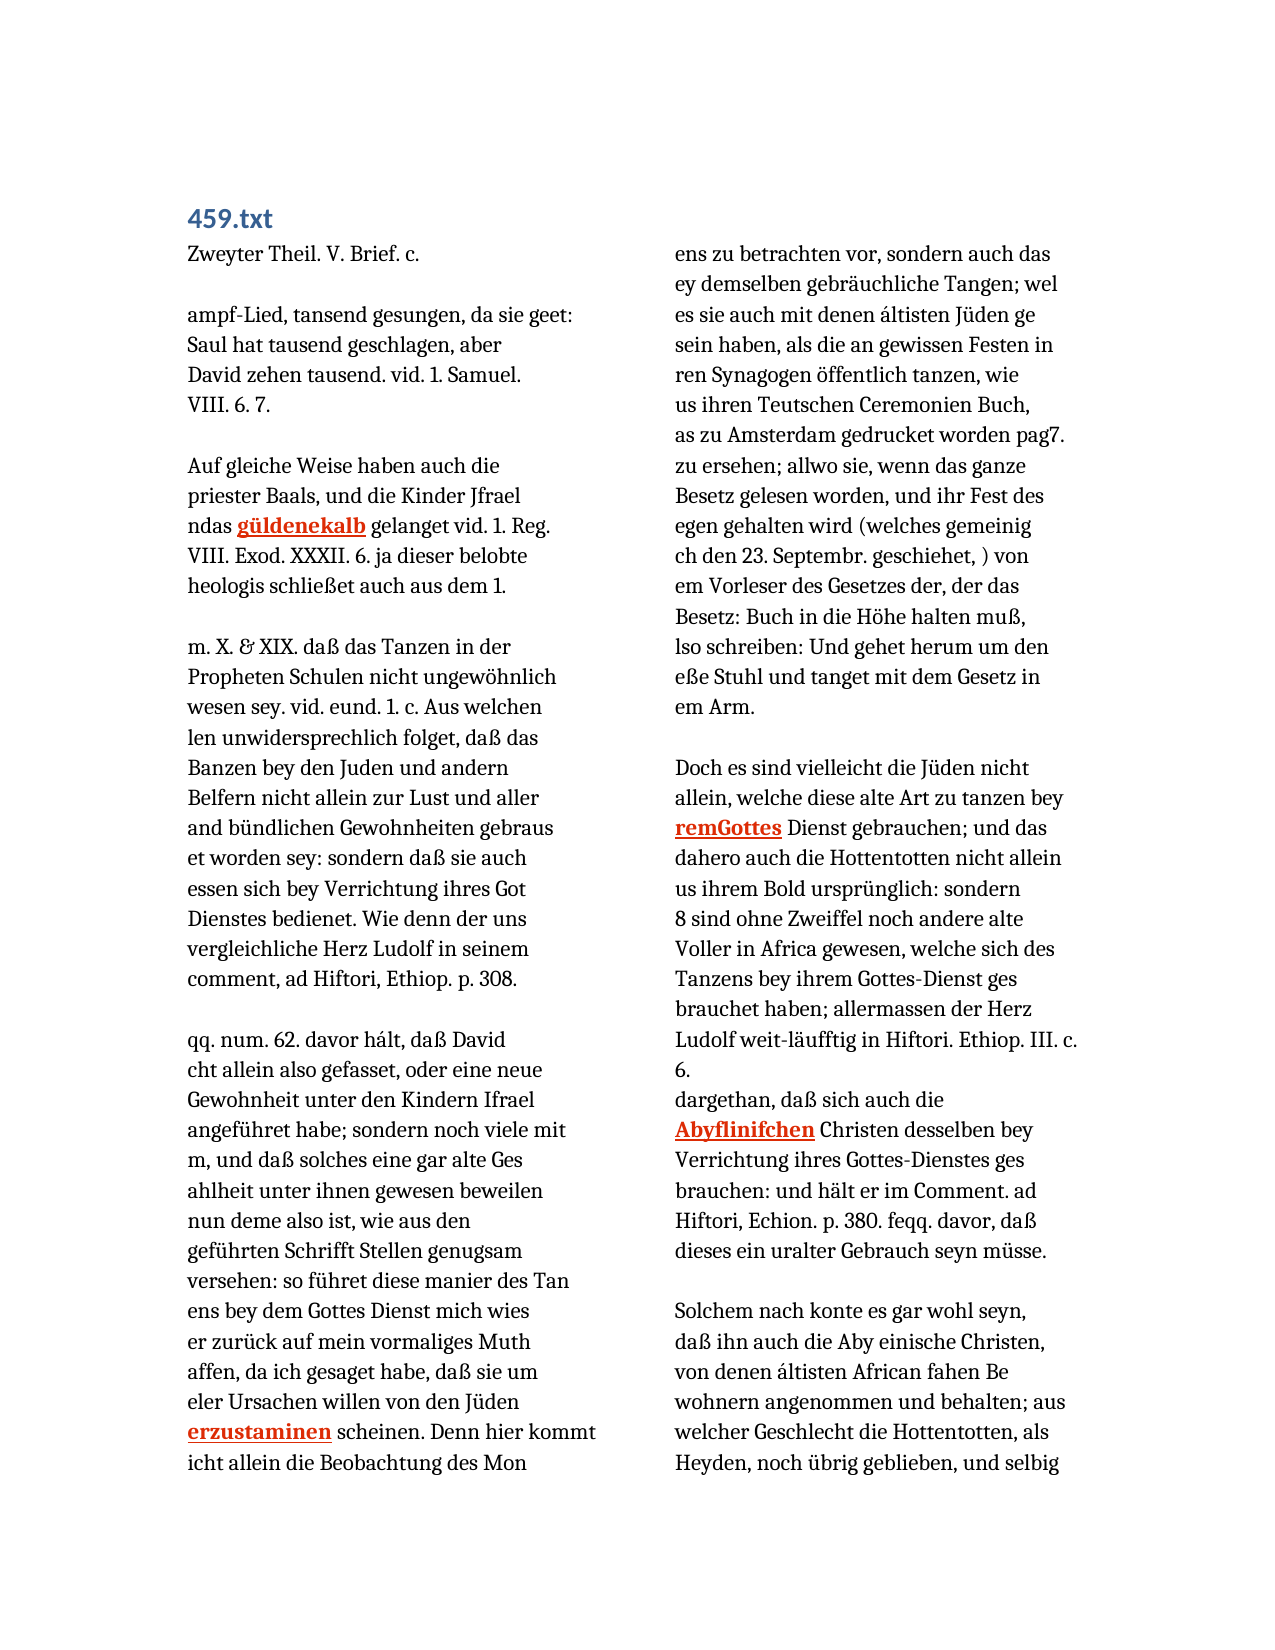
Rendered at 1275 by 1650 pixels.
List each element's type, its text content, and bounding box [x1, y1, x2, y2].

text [187, 241, 600, 1476]
subtitle 459.txt [187, 200, 600, 236]
